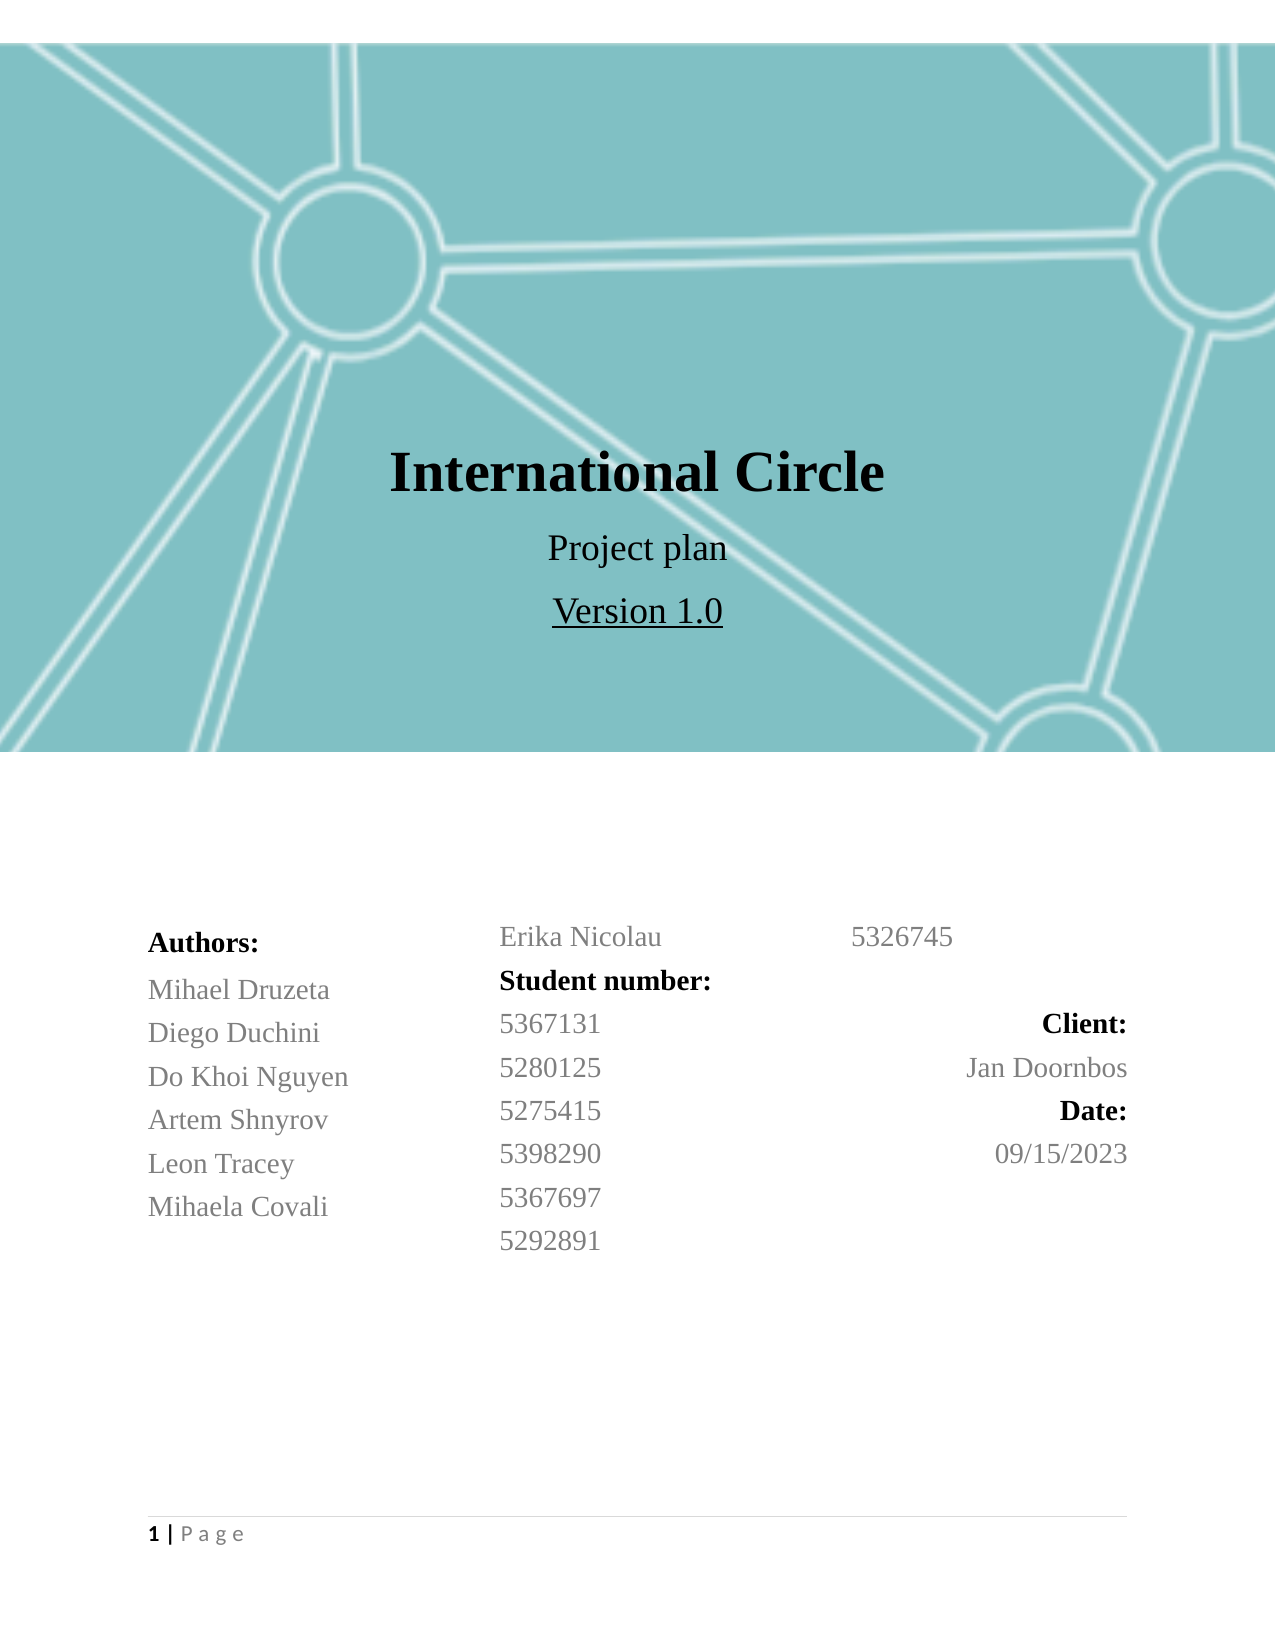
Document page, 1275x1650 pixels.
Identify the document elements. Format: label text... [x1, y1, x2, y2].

text 5275415 [499, 1099, 776, 1126]
text Diego Duchini [148, 1022, 424, 1048]
text 5367697 [499, 1186, 776, 1213]
text Student number: [499, 969, 776, 996]
text Project plan [148, 526, 1127, 569]
text Authors: [148, 925, 424, 959]
text Do Khoi Nguyen [148, 1065, 424, 1092]
text Leon Tracey [148, 1152, 424, 1179]
text 5367131 [499, 1012, 776, 1039]
text Jan Doornbos [851, 1056, 1127, 1082]
text Version 1.0 [148, 589, 1127, 632]
text 5326745 [851, 925, 1127, 952]
text Mihael Druzeta [148, 978, 424, 1005]
text Mihaela Covali [148, 1195, 424, 1222]
text 09/15/2023 [851, 1142, 1127, 1169]
text Erika Nicolau [499, 925, 776, 952]
text 5280125 [499, 1056, 776, 1082]
text 5292891 [499, 1229, 776, 1256]
text Date: [851, 1099, 1127, 1126]
text 5398290 [499, 1142, 776, 1169]
picture [0, 43, 1275, 752]
text Artem Shnyrov [148, 1108, 424, 1135]
text International Circle [148, 436, 1127, 503]
text Client: [851, 1012, 1127, 1039]
